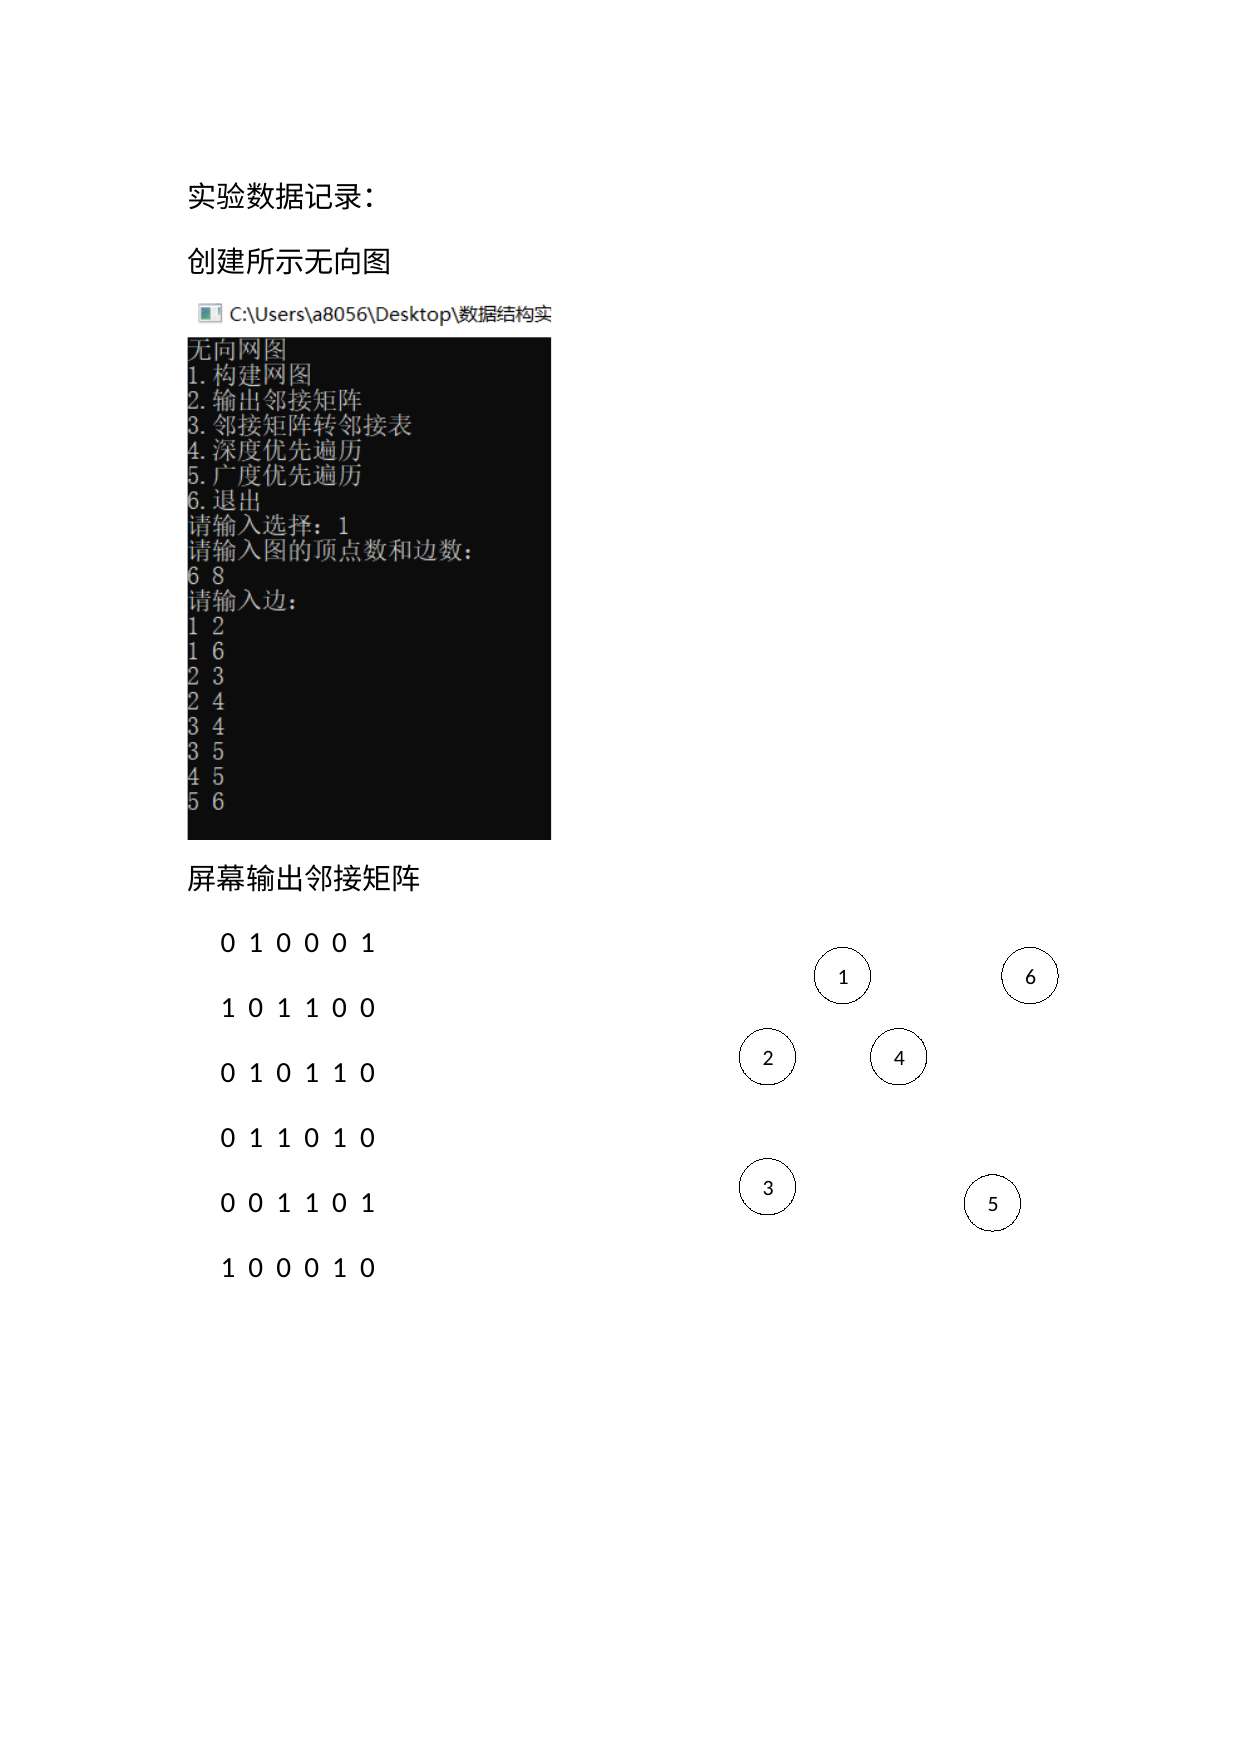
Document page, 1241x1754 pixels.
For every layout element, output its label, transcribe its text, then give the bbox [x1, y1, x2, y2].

text 1 0 1 1 0 0 [187, 974, 1053, 1039]
text 0 0 1 1 0 1 [187, 1169, 1053, 1234]
text 0 1 1 0 1 0 [187, 1104, 1053, 1169]
text 创建所示无向图 [187, 227, 1053, 292]
picture [187, 292, 552, 840]
text 0 1 0 0 0 1 [187, 909, 1053, 974]
text 1 0 0 0 1 0 [187, 1234, 1053, 1299]
text 0 1 0 1 1 0 [187, 1039, 1053, 1104]
text 实验数据记录： [187, 162, 1053, 227]
text 屏幕输出邻接矩阵 [187, 844, 1053, 909]
